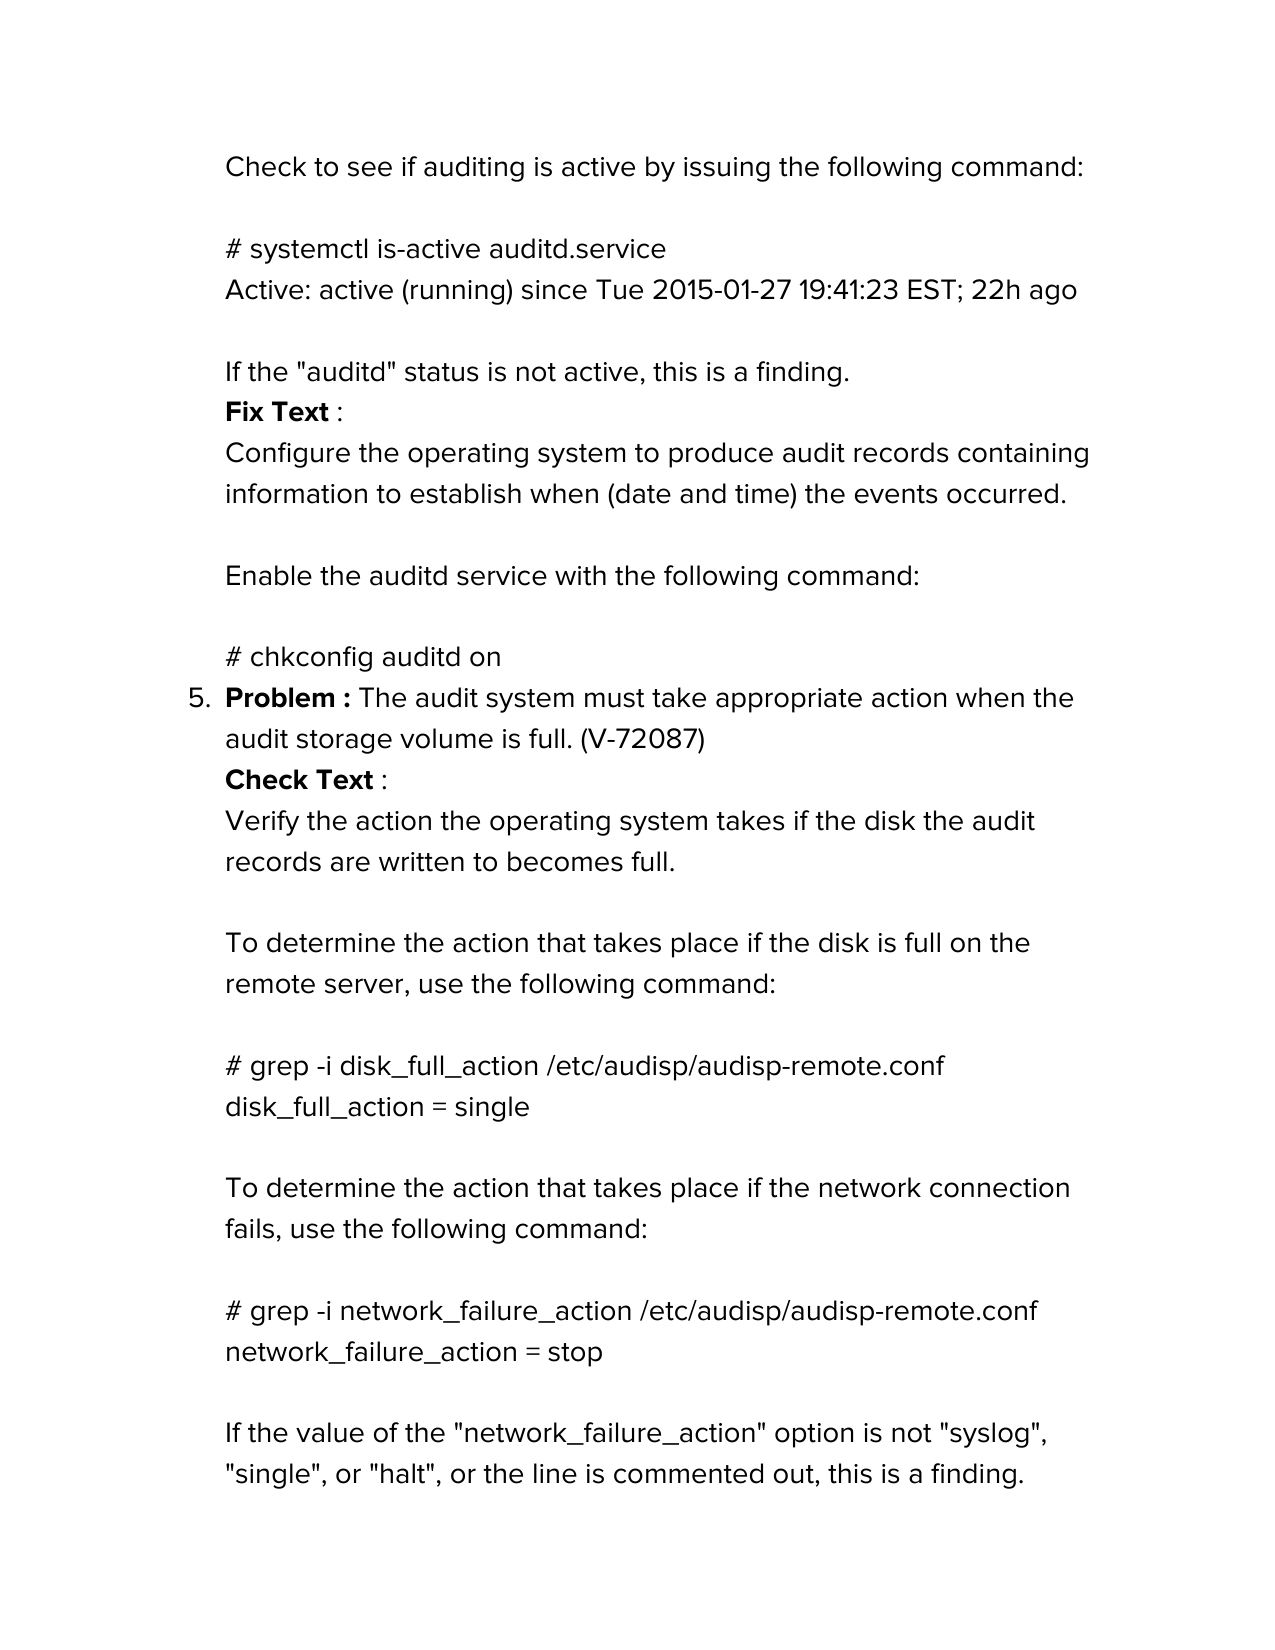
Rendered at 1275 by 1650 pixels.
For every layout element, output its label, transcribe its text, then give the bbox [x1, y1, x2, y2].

text To determine the action that takes place if the disk is full on the remote server, use the following command: [225, 926, 1125, 1002]
text # grep -i network_failure_action /etc/audisp/audisp-remote.conf [225, 1293, 1125, 1329]
text Configure the operating system to produce audit records containing information to establish when (date and time) the events occurred. [225, 436, 1125, 512]
text # systemctl is-active auditd.service [225, 232, 1125, 267]
text If the value of the "network_failure_action" option is not "syslog", "single", or "halt", or the line is commented out, this is a finding. [225, 1416, 1125, 1492]
text disk_full_action = single [225, 1089, 1125, 1125]
text If the "auditd" status is not active, this is a finding. [225, 354, 1125, 390]
text Verify the action the operating system takes if the disk the audit records are written to becomes full. [225, 803, 1125, 880]
text network_failure_action = stop [225, 1334, 1125, 1370]
text To determine the action that takes place if the network connection fails, use the following command: [225, 1171, 1125, 1247]
text # grep -i disk_full_action /etc/audisp/audisp-remote.conf [225, 1048, 1125, 1084]
text Check to see if auditing is active by issuing the following command: [225, 150, 1125, 186]
text Fix Text : [225, 395, 1125, 431]
text # chkconfig auditd on [225, 640, 1125, 676]
text Active: active (running) since Tue 2015-01-27 19:41:23 EST; 22h ago [225, 272, 1125, 308]
text Enable the auditd service with the following command: [225, 558, 1125, 594]
text Check Text : [225, 762, 1125, 798]
list Problem : The audit system must take appropriate action when the audit storage volume is full. (V-72087) [187, 681, 1125, 757]
